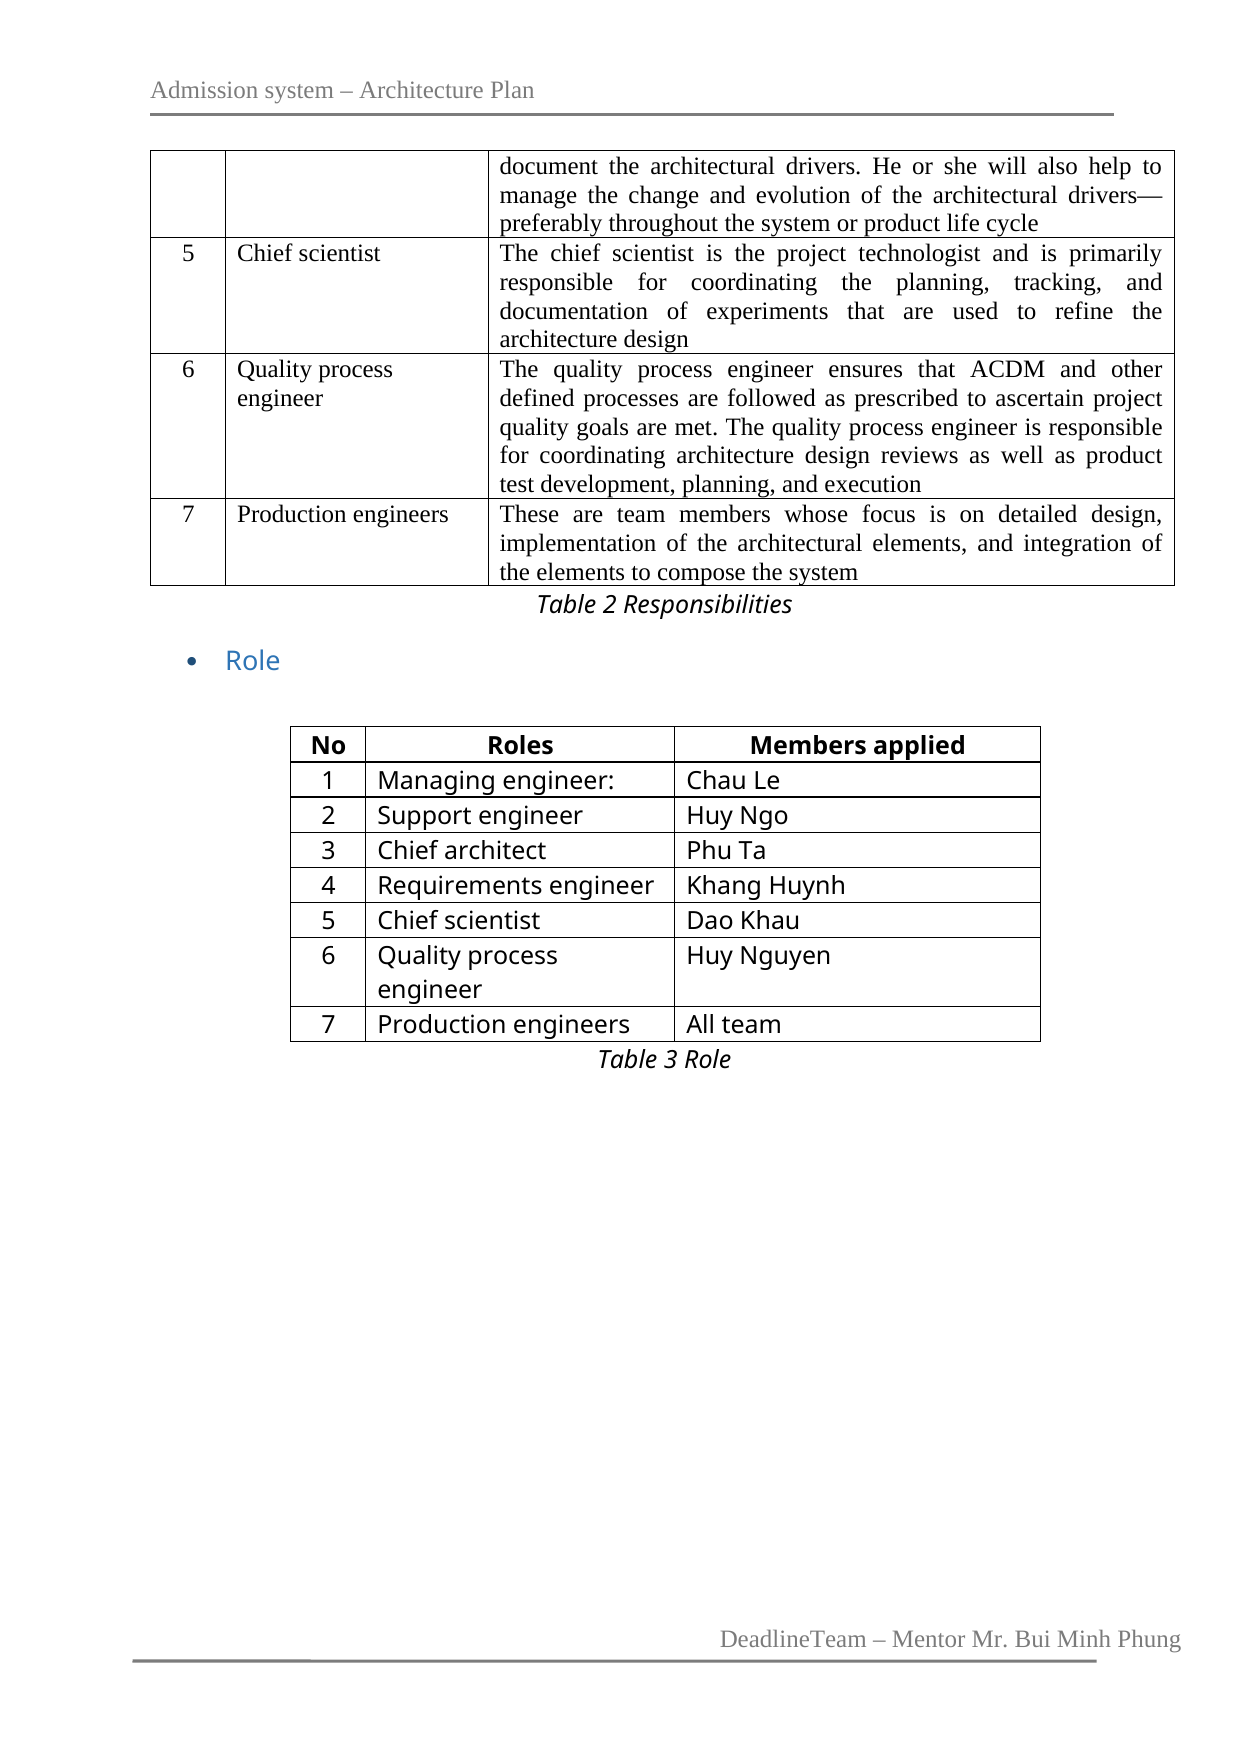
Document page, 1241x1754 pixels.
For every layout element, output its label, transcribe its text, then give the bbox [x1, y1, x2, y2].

table_header No [291, 727, 365, 761]
table_cell Chief scientist [226, 238, 488, 353]
table_cell 5 [151, 238, 225, 353]
table_cell 4 [151, 151, 225, 237]
table_cell Khang Huynh [675, 868, 1040, 902]
table_cell 6 [291, 938, 365, 1006]
text Table 2 Responsibilities [150, 586, 1181, 621]
table_cell 2 [291, 798, 365, 832]
table_cell Production engineers [366, 1007, 674, 1041]
table_cell Huy Ngo [675, 798, 1040, 832]
table_cell Quality process engineer [226, 354, 488, 498]
table_cell Dao Khau [675, 903, 1040, 937]
table_cell 5 [291, 903, 365, 937]
table_cell 7 [291, 1007, 365, 1041]
table_cell Chief architect [366, 833, 674, 867]
table_cell Requirements engineer [366, 868, 674, 902]
table_cell Managing engineer: [366, 763, 674, 796]
table_cell 6 [151, 354, 225, 498]
table_cell These are team members whose focus is on detailed design, implementation of the architectural elements, and integration of the elements to compose the system [489, 499, 1174, 585]
text Table 3 Role [150, 1042, 1181, 1076]
table_cell Phu Ta [675, 833, 1040, 867]
table_cell Chau Le [675, 763, 1040, 796]
table_cell Huy Nguyen [675, 938, 1040, 1006]
table_cell The chief scientist is the project technologist and is primarily responsible for coordinating the planning, tracking, and documentation of experiments that are used to refine the architecture design [489, 238, 1174, 353]
table_cell 3 [291, 833, 365, 867]
table_cell The quality process engineer ensures that ACDM and other defined processes are followed as prescribed to ascertain project quality goals are met. The quality process engineer is responsible for coordinating architecture design reviews as well as product test development, planning, and execution [489, 354, 1174, 498]
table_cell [226, 151, 488, 237]
table_cell 7 [151, 499, 225, 585]
table_header Roles [366, 727, 674, 761]
table_header Members applied [675, 727, 1040, 761]
subtitle Role [187, 641, 1181, 678]
table_cell Quality process engineer [366, 938, 674, 1006]
table_cell Support engineer [366, 798, 674, 832]
table_cell Chief scientist [366, 903, 674, 937]
table_cell Production engineers [226, 499, 488, 585]
table_cell 1 [291, 763, 365, 796]
table_cell All team [675, 1007, 1040, 1041]
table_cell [489, 151, 1174, 237]
table_cell 4 [291, 868, 365, 902]
